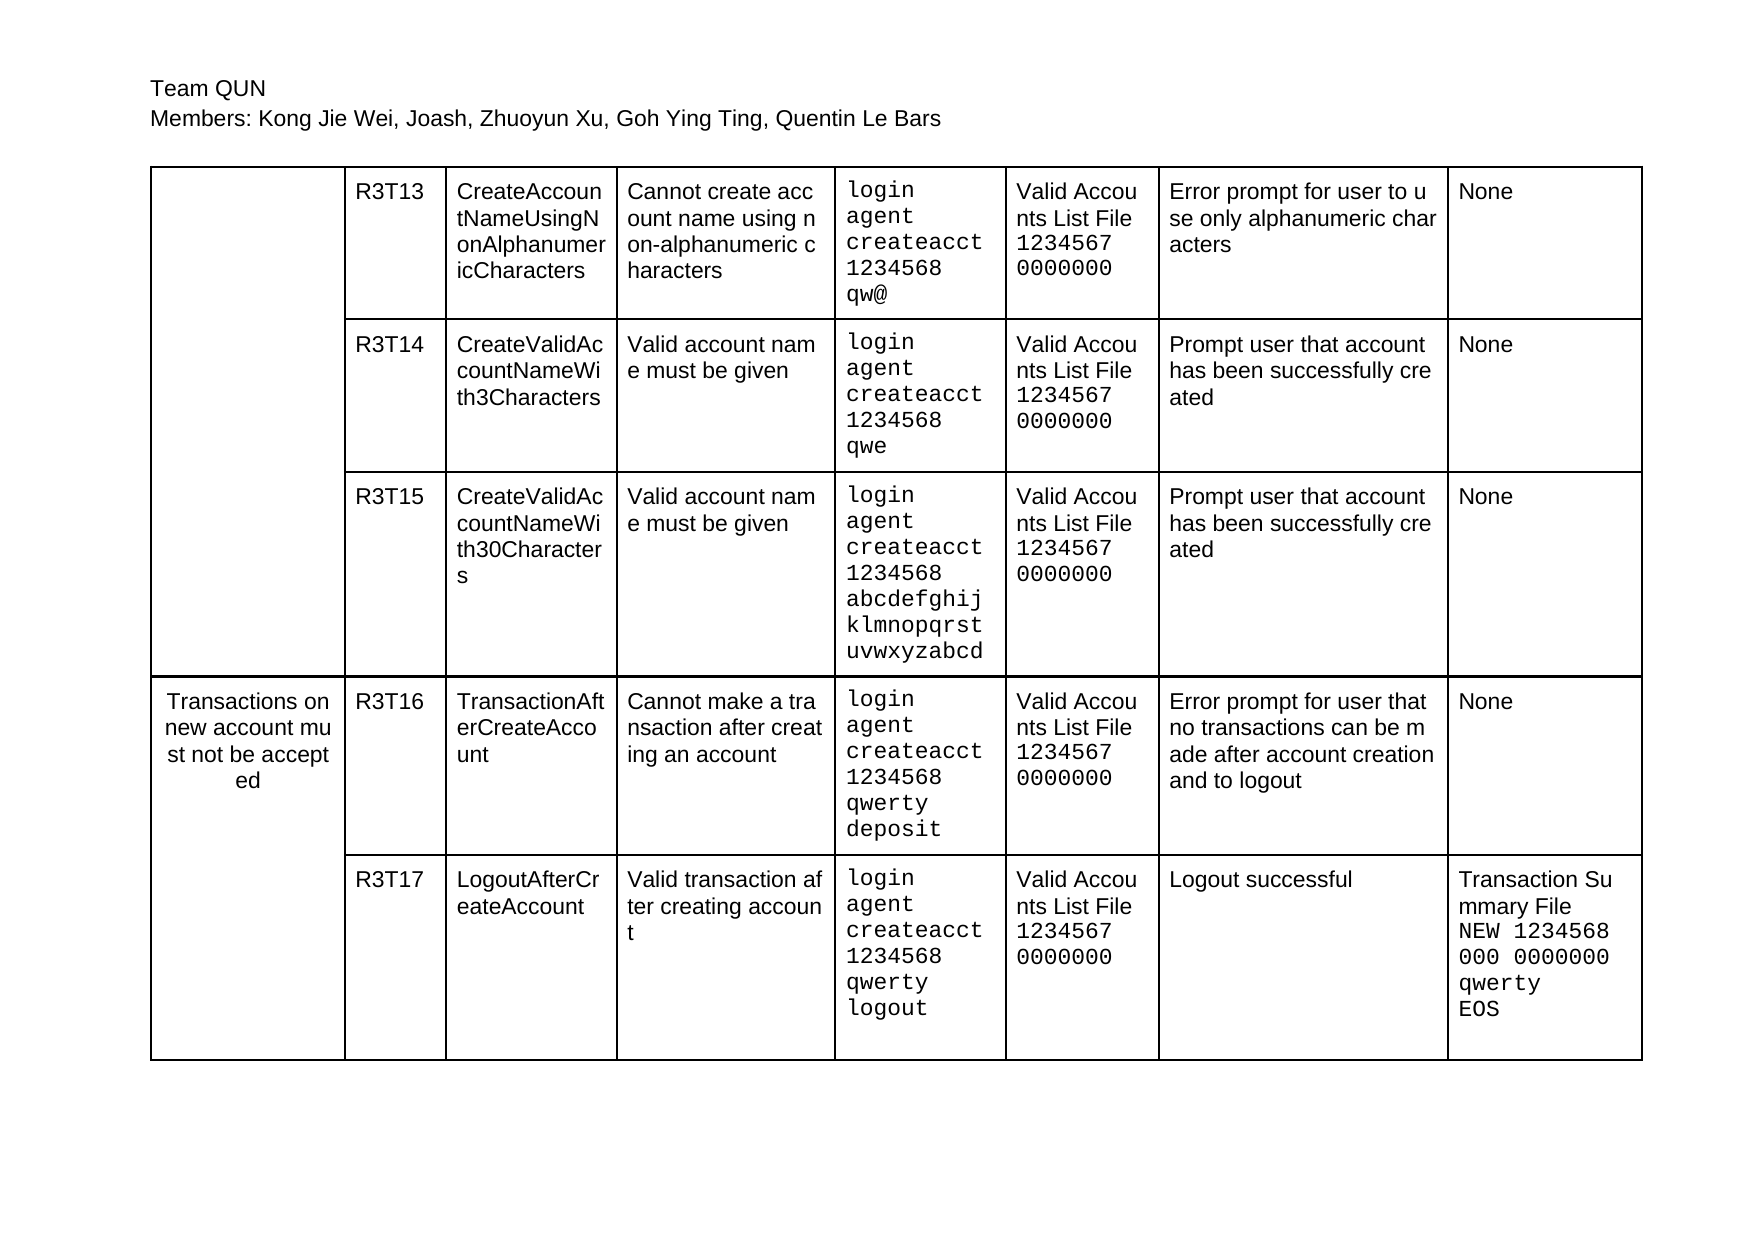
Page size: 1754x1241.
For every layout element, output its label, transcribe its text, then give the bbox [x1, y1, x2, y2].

table_cell Prompt user that account has been successfully created [1160, 320, 1447, 471]
table_cell Error prompt for user to use only alphanumeric characters [1160, 168, 1447, 318]
table_cell Valid Accounts List File 1234567 0000000 [1007, 856, 1158, 1059]
table_cell Error prompt for user that no transactions can be made after account creation and to logout [1160, 678, 1447, 854]
table_cell CreateValidAccountNameWith3Characters [447, 320, 616, 471]
table_cell Logout successful [1160, 856, 1447, 1059]
table_cell None [1449, 168, 1641, 318]
table_cell Valid Accounts List File 1234567 0000000 [1007, 473, 1158, 675]
table_cell Transactions on new account must not be accepted [152, 678, 344, 1059]
table_cell Valid account name must be given [618, 320, 834, 471]
table_cell login agent createacct 1234568 qw@ [836, 168, 1005, 318]
table_cell login agent createacct 1234568 qwerty logout [836, 856, 1005, 1059]
table_cell CreateValidAccountNameWith30Characters [447, 473, 616, 675]
table_cell None [1449, 678, 1641, 854]
table_cell Valid account name must be given [618, 473, 834, 675]
table_cell Prompt user that account has been successfully created [1160, 473, 1447, 675]
table_cell login agent createacct 1234568 qwerty deposit [836, 678, 1005, 854]
table_cell Valid transaction after creating account [618, 856, 834, 1059]
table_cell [1007, 168, 1158, 318]
table_cell Cannot create account name using non-alphanumeric characters [618, 168, 834, 318]
table_cell Cannot make a transaction after creating an account [618, 678, 834, 854]
table_cell R3T17 [346, 856, 445, 1059]
table_cell R3T15 [346, 473, 445, 675]
table_cell login agent createacct 1234568 abcdefghijklmnopqrstuvwxyzabcd [836, 473, 1005, 675]
table_cell None [1449, 320, 1641, 471]
table_cell login agent createacct 1234568 qwe [836, 320, 1005, 471]
table_cell Valid Accounts List File 1234567 0000000 [1007, 320, 1158, 471]
table_cell LogoutAfterCreateAccount [447, 856, 616, 1059]
table_cell TransactionAfterCreateAccount [447, 678, 616, 854]
table_cell R3T14 [346, 320, 445, 471]
table_cell R3T13 [346, 168, 445, 318]
table_cell R3T16 [346, 678, 445, 854]
table_cell Valid Accounts List File 1234567 0000000 [1007, 678, 1158, 854]
table_cell None [1449, 473, 1641, 675]
table_cell CreateAccountNameUsingNonAlphanumericCharacters [447, 168, 616, 318]
table_cell Transaction Summary File NEW 1234568 000 0000000 qwerty EOS [1449, 856, 1641, 1059]
